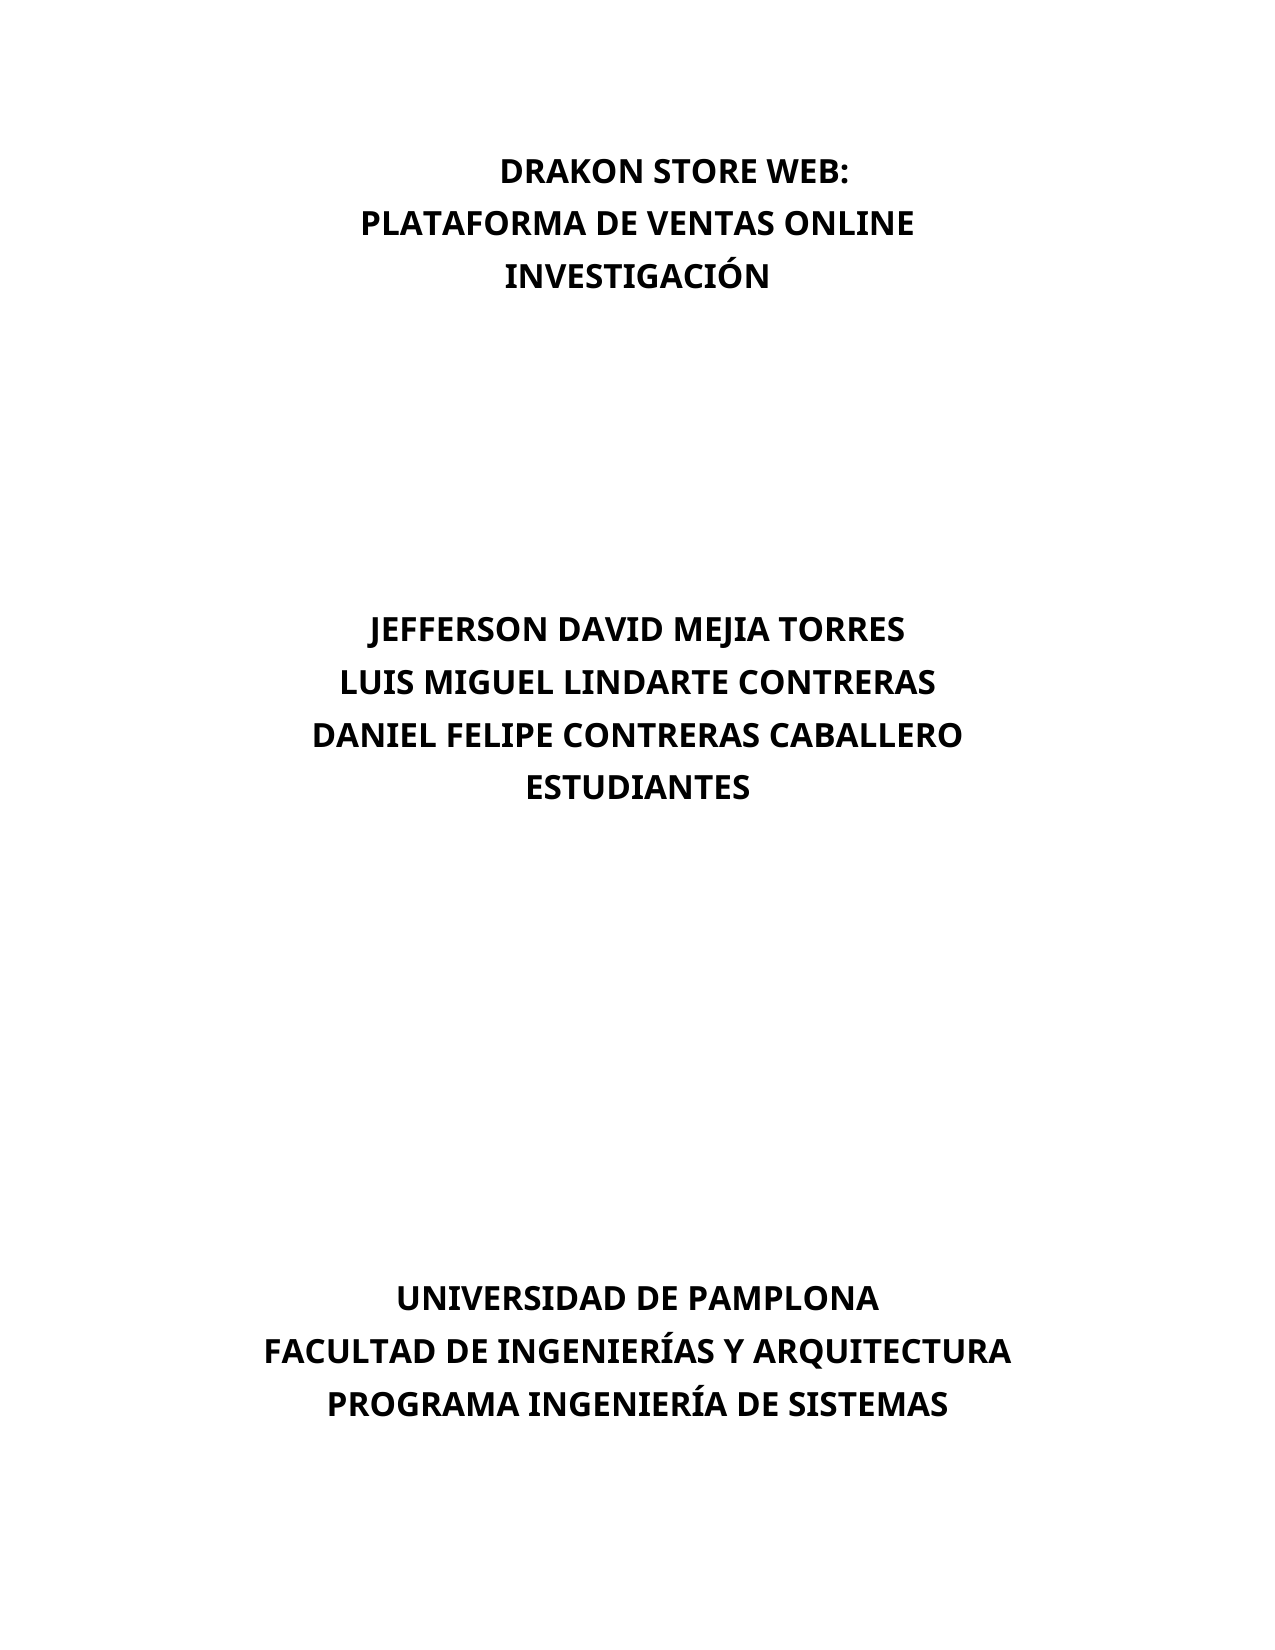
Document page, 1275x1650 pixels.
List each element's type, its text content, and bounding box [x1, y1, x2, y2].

text PROGRAMA INGENIERÍA DE SISTEMAS [177, 1380, 1098, 1426]
text JEFFERSON DAVID MEJIA TORRES [177, 606, 1098, 652]
text UNIVERSIDAD DE PAMPLONA [177, 1275, 1098, 1321]
text PLATAFORMA DE VENTAS ONLINE INVESTIGACIÓN [177, 200, 1098, 298]
text ESTUDIANTES [177, 764, 1098, 849]
text LUIS MIGUEL LINDARTE CONTRERAS [177, 659, 1098, 704]
text DANIEL FELIPE CONTRERAS CABALLERO [177, 711, 1098, 757]
text DRAKON STORE WEB: [177, 148, 1098, 193]
text FACULTAD DE INGENIERÍAS Y ARQUITECTURA [177, 1328, 1098, 1373]
